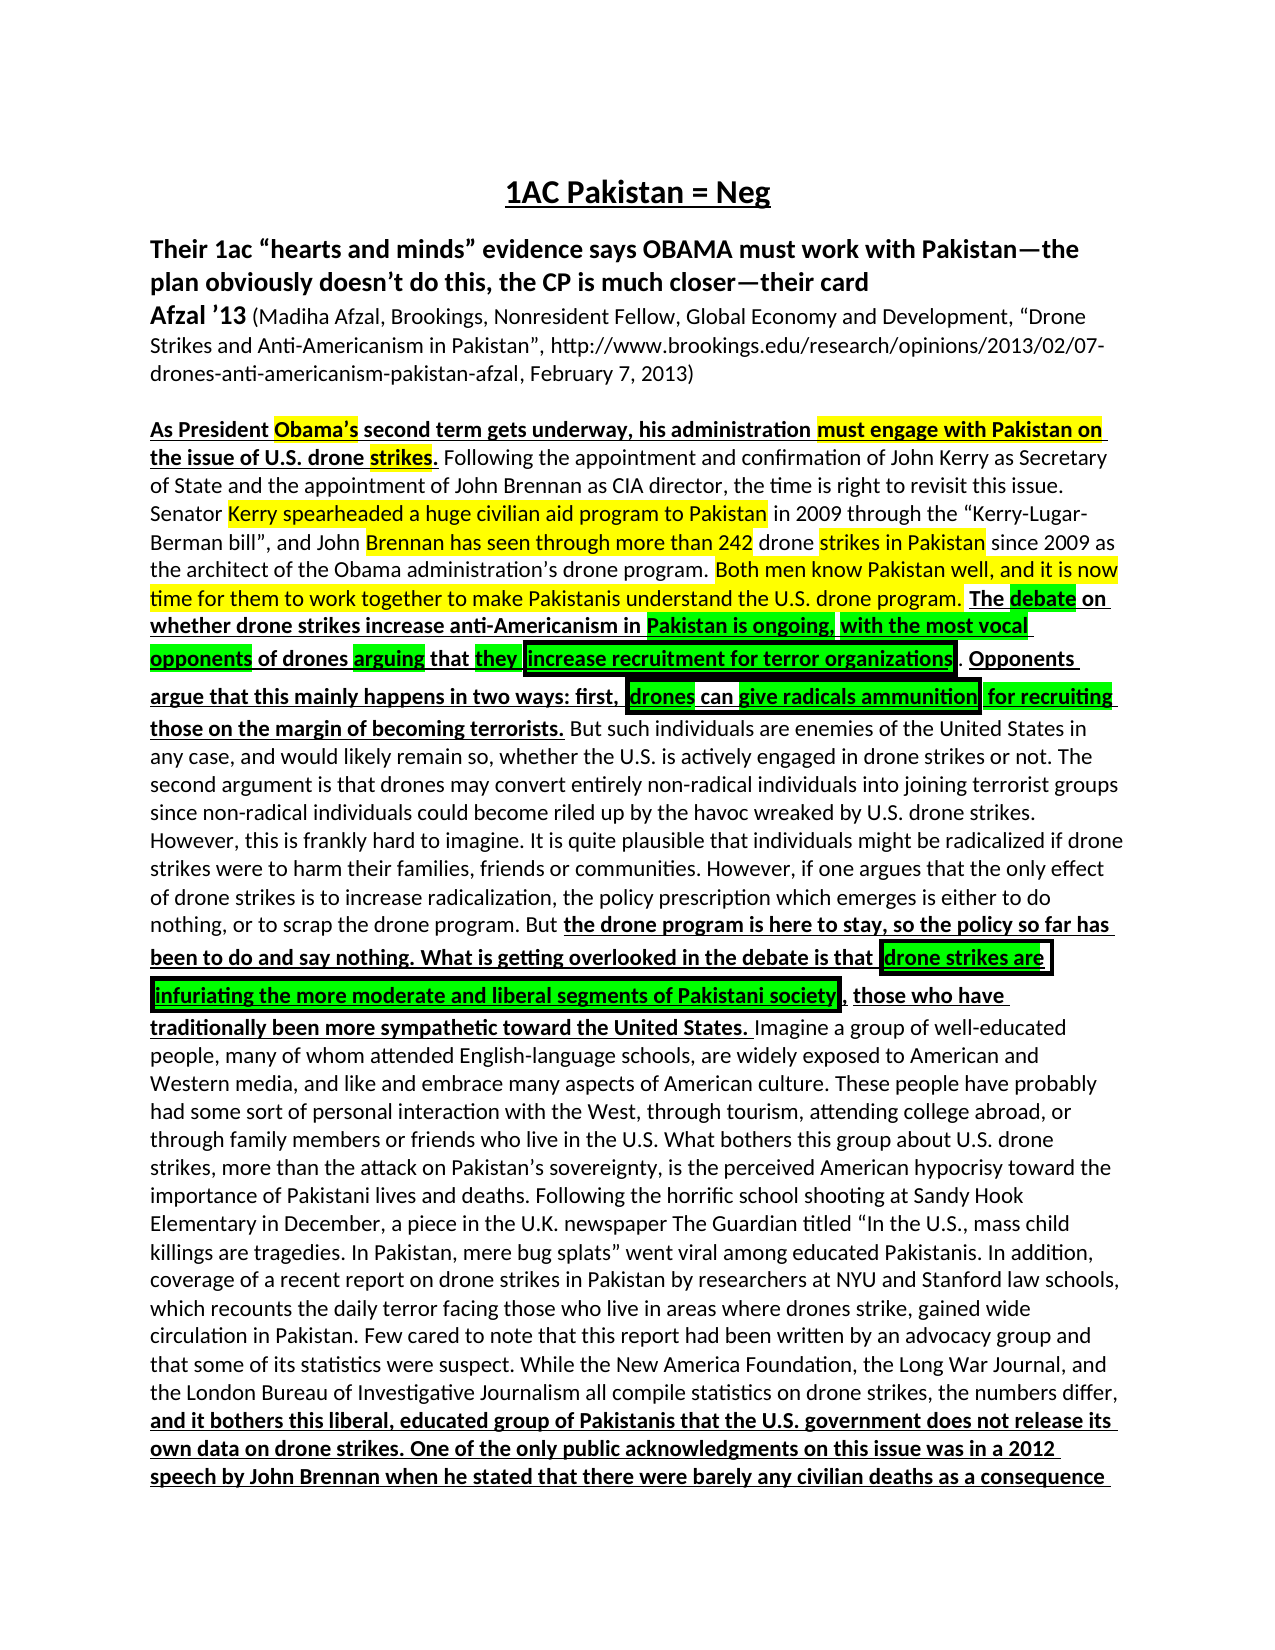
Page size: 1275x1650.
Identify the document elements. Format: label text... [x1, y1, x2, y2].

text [150, 416, 1125, 1490]
subtitle 1AC Pakistan = Neg [150, 171, 1125, 212]
text Afzal ’13 (Madiha Afzal, Brookings, Nonresident Fellow, Global Economy and Development, “Drone Strikes and Anti-Americanism in Pakistan”, http://www.brookings.edu/research/opinions/2013/02/07-drones-anti-americanism-pakistan-afzal, February 7, 2013) [150, 298, 1125, 387]
subtitle Their 1ac “hearts and minds” evidence says OBAMA must work with Pakistan—the plan obviously doesn’t do this, the CP is much closer—their card [150, 232, 1125, 298]
